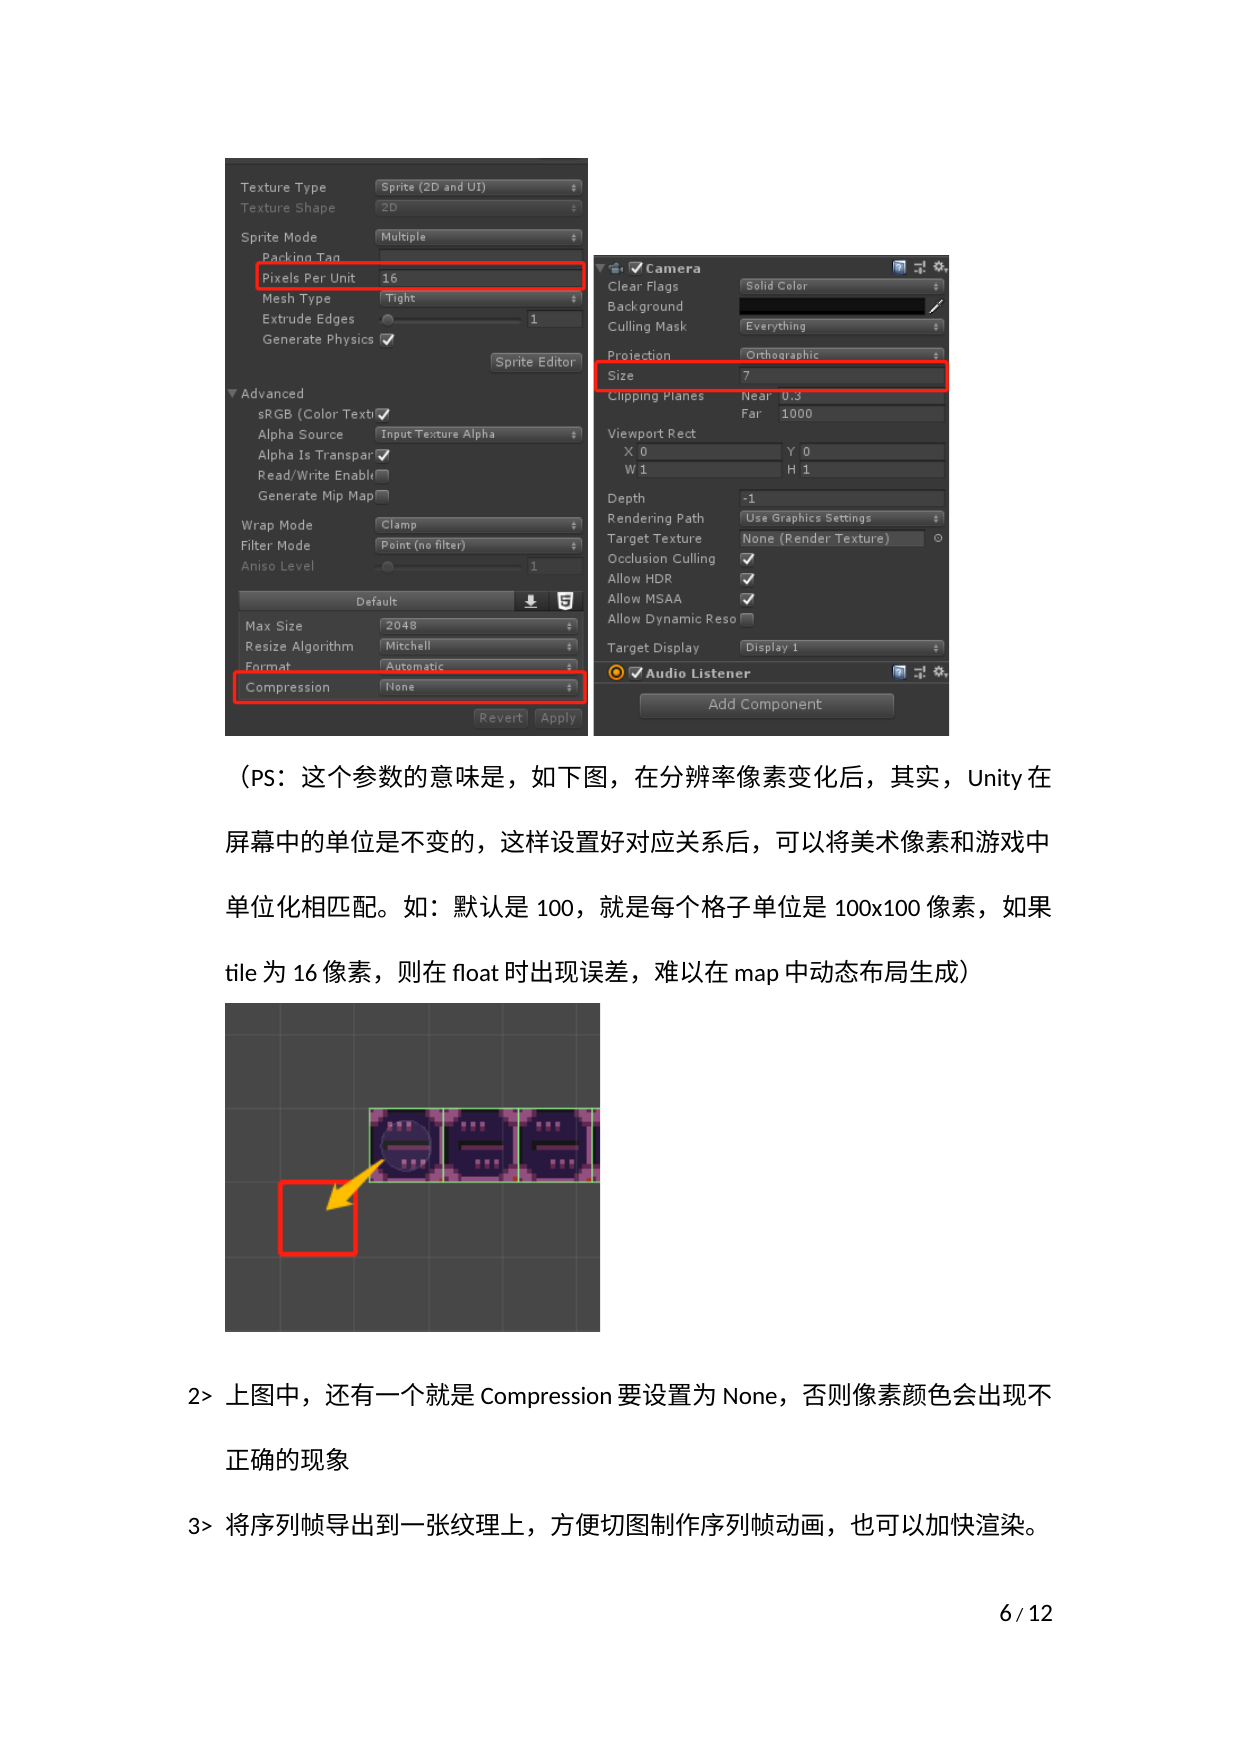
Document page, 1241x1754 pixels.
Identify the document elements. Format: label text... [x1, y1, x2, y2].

picture [225, 1003, 600, 1332]
list 将序列帧导出到一张纹理上，方便切图制作序列帧动画，也可以加快渲染。 [187, 1491, 1053, 1556]
picture [593, 255, 950, 736]
list 上图中，还有一个就是Compression要设置为None，否则像素颜色会出现不正确的现象 [187, 1361, 1053, 1491]
list （PS：这个参数的意味是，如下图，在分辨率像素变化后，其实，Unity在屏幕中的单位是不变的，这样设置好对应关系后，可以将美术像素和游戏中单位化相匹配。如：默认是100，就是每个格子单位是100x100像素，如果tile为16像素，则在float时出现误差，难以在map中动态布局生成） [225, 743, 1053, 1003]
picture [225, 158, 588, 736]
